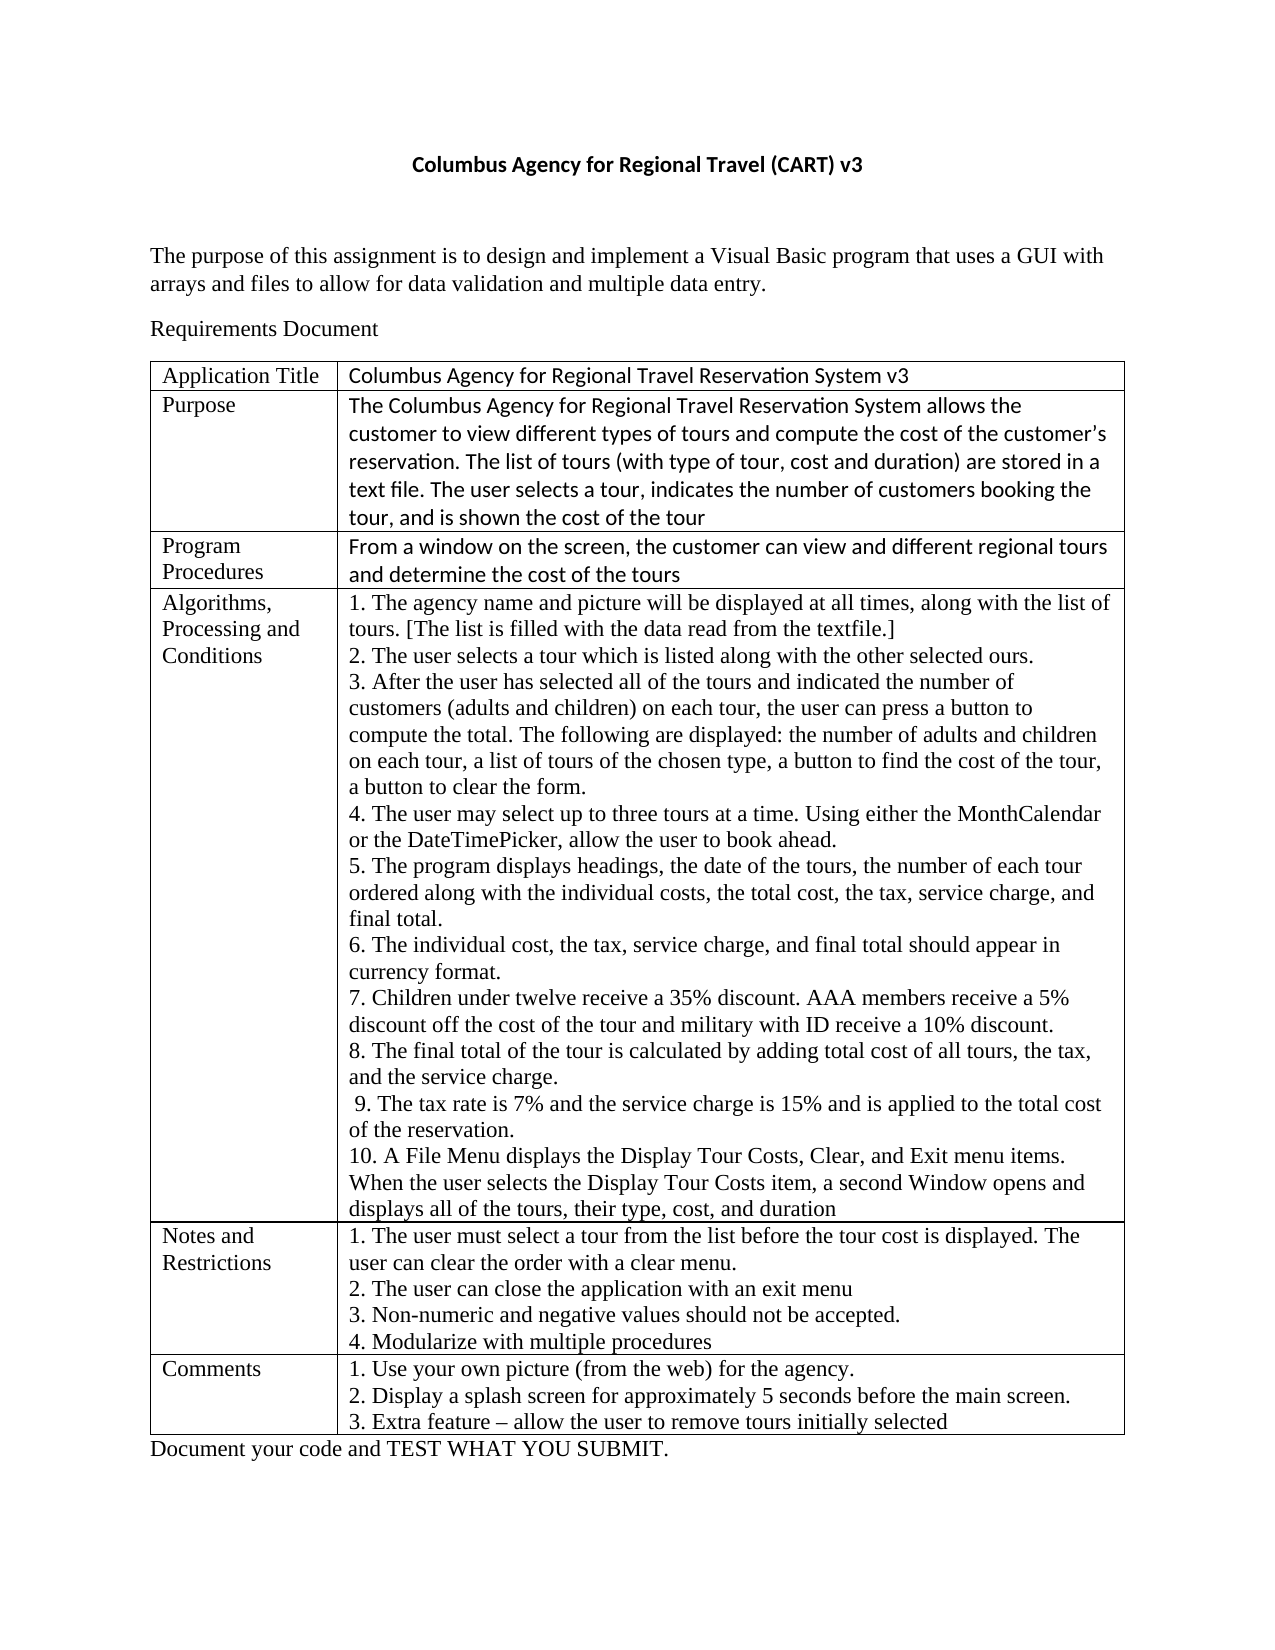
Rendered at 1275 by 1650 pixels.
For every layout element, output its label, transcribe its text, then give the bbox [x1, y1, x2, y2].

table_cell 1. The agency name and picture will be displayed at all times, along with the list of tours. [The list is filled with the data read from the textfile.] 2. The user selects a tour which is listed along with the other selected ours. 3. After the user has selected all of the tours and indicated the number of customers (adults and children) on each tour, the user can press a button to compute the total. The following are displayed: the number of adults and children on each tour, a list of tours of the chosen type, a button to find the cost of the tour, a button to clear the form. 4. The user may select up to three tours at a time. Using either the MonthCalendar or the DateTimePicker, allow the user to book ahead. 5. The program displays headings, the date of the tours, the number of each tour ordered along with the individual costs, the total cost, the tax, service charge, and final total. 6. The individual cost, the tax, service charge, and final total should appear in currency format. 7. Children under twelve receive a 35% discount. AAA members receive a 5% discount off the cost of the tour and military with ID receive a 10% discount. 8. The final total of the tour is calculated by adding total cost of all tours, the tax, and the service charge. 9. The tax rate is 7% and the service charge is 15% and is applied to the total cost of the reservation. 10. A File Menu displays the Display Tour Costs, Clear, and Exit menu items. When the user selects the Display Tour Costs item, a second Window opens and displays all of the tours, their type, cost, and duration [338, 589, 1124, 1221]
table_cell Notes and Restrictions [151, 1223, 337, 1354]
text Document your code and TEST WHAT YOU SUBMIT. [150, 1435, 1125, 1462]
table_cell Comments [151, 1355, 337, 1434]
table_cell The Columbus Agency for Regional Travel Reservation System allows the customer to view different types of tours and compute the cost of the customer’s reservation. The list of tours (with type of tour, cost and duration) are stored in a text file. The user selects a tour, indicates the number of customers booking the tour, and is shown the cost of the tour [338, 391, 1124, 531]
table_header Columbus Agency for Regional Travel Reservation System v3 [338, 362, 1124, 390]
table_header Application Title [151, 362, 337, 390]
table_cell 1. The user must select a tour from the list before the tour cost is displayed. The user can clear the order with a clear menu. 2. The user can close the application with an exit menu 3. Non-numeric and negative values should not be accepted. 4. Modularize with multiple procedures [338, 1223, 1124, 1354]
text Requirements Document [150, 316, 1125, 342]
text Columbus Agency for Regional Travel (CART) v3 [150, 150, 1125, 178]
table_cell 1. Use your own picture (from the web) for the agency. 2. Display a splash screen for approximately 5 seconds before the main screen. 3. Extra feature – allow the user to remove tours initially selected [338, 1355, 1124, 1434]
table_cell From a window on the screen, the customer can view and different regional tours and determine the cost of the tours [338, 532, 1124, 588]
table_cell Algorithms, Processing and Conditions [151, 589, 337, 1221]
table_cell Program Procedures [151, 532, 337, 588]
text The purpose of this assignment is to design and implement a Visual Basic program that uses a GUI with arrays and files to allow for data validation and multiple data entry. [150, 242, 1125, 297]
table_cell Purpose [151, 391, 337, 531]
